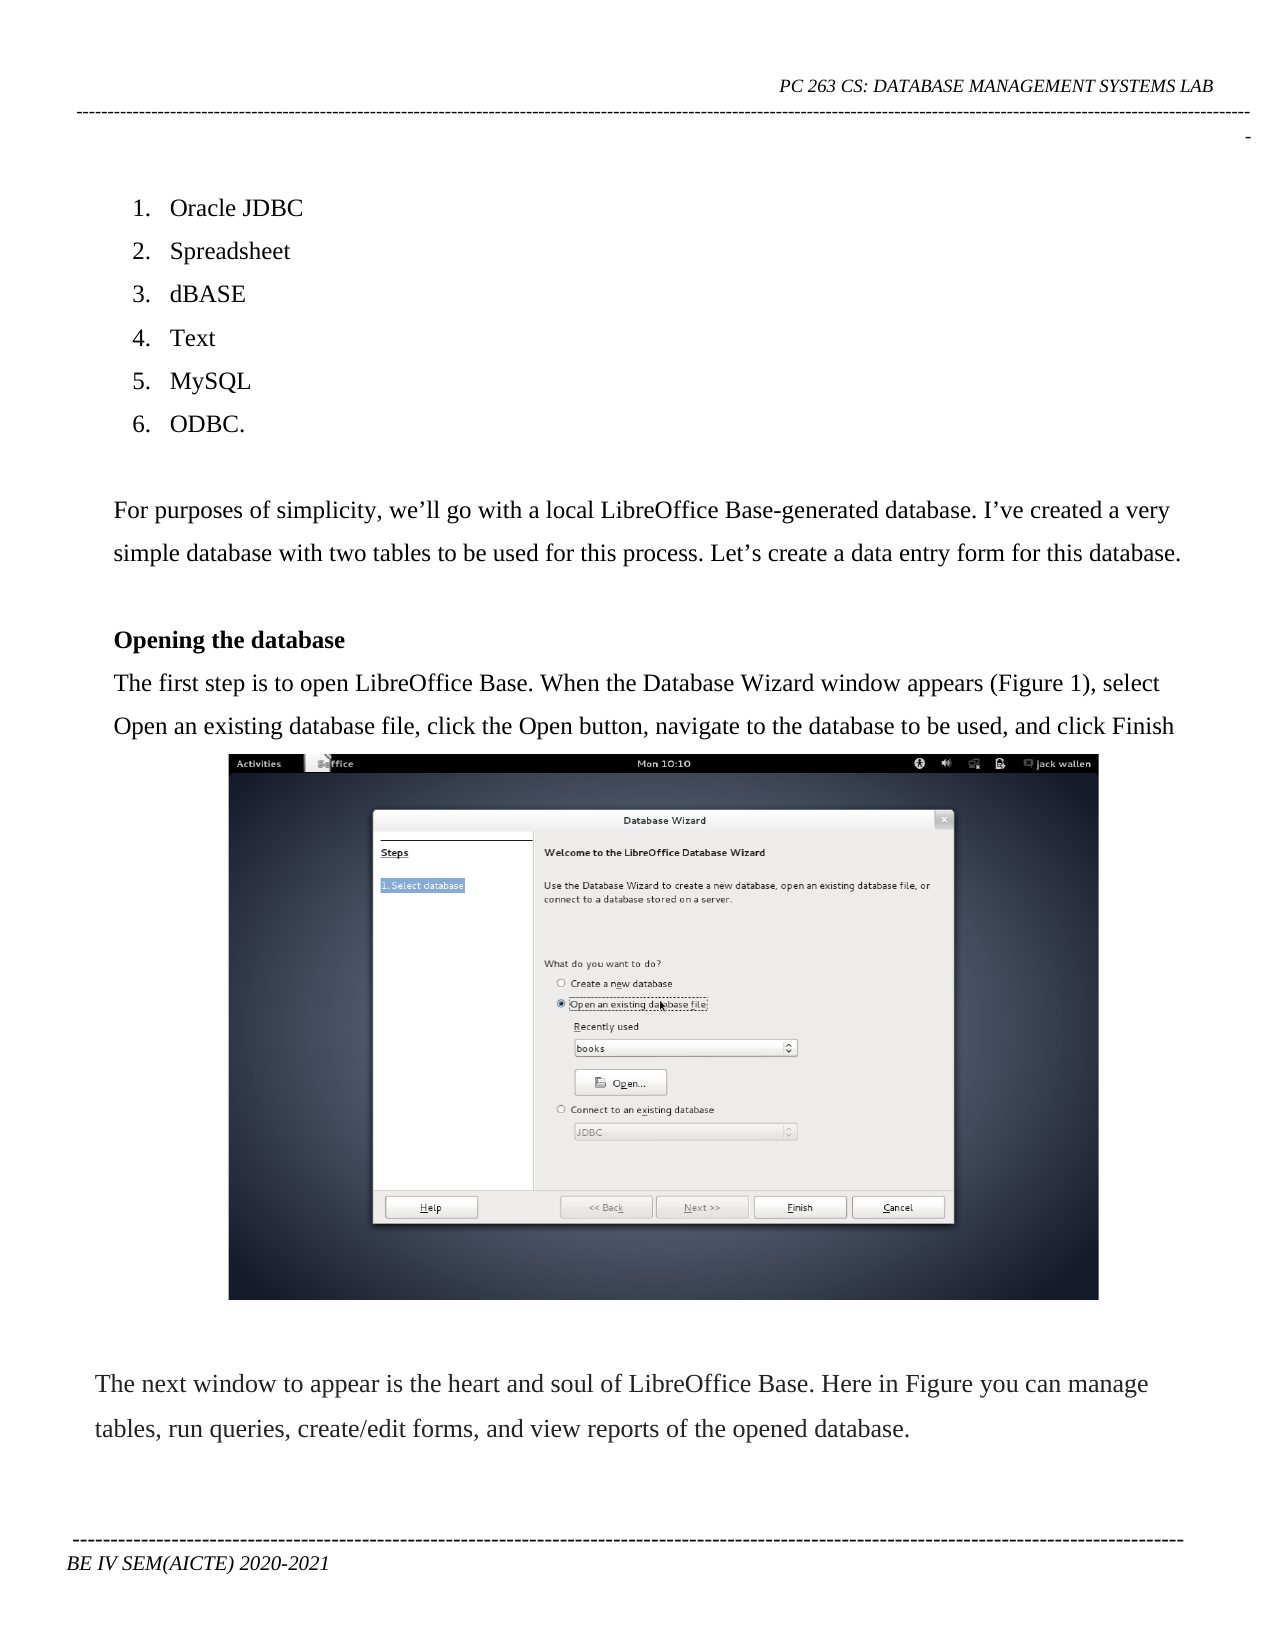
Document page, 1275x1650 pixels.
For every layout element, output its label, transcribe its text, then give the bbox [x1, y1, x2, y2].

picture [228, 754, 1099, 1300]
text Opening the database [113, 625, 1214, 654]
text The first step is to open LibreOffice Base. When the Database Wizard window appears (Figure 1), select Open an existing database file, click the Open button, navigate to the database to be used, and click Finish [113, 668, 1214, 740]
subtitle The next window to appear is the heart and soul of LibreOffice Base. Here in Figure you can manage tables, run queries, create/edit forms, and view reports of the opened database. [94, 1368, 1215, 1443]
list dBASE [132, 279, 1214, 308]
list Oracle JDBC [132, 193, 1214, 222]
list MySQL [132, 366, 1214, 394]
list Text [132, 323, 1214, 351]
list Spreadsheet [132, 236, 1214, 265]
list ODBC. [132, 409, 1214, 438]
text For purposes of simplicity, we’ll go with a local LibreOffice Base-generated database. I’ve created a very simple database with two tables to be used for this process. Let’s create a data entry form for this database. [113, 495, 1214, 567]
